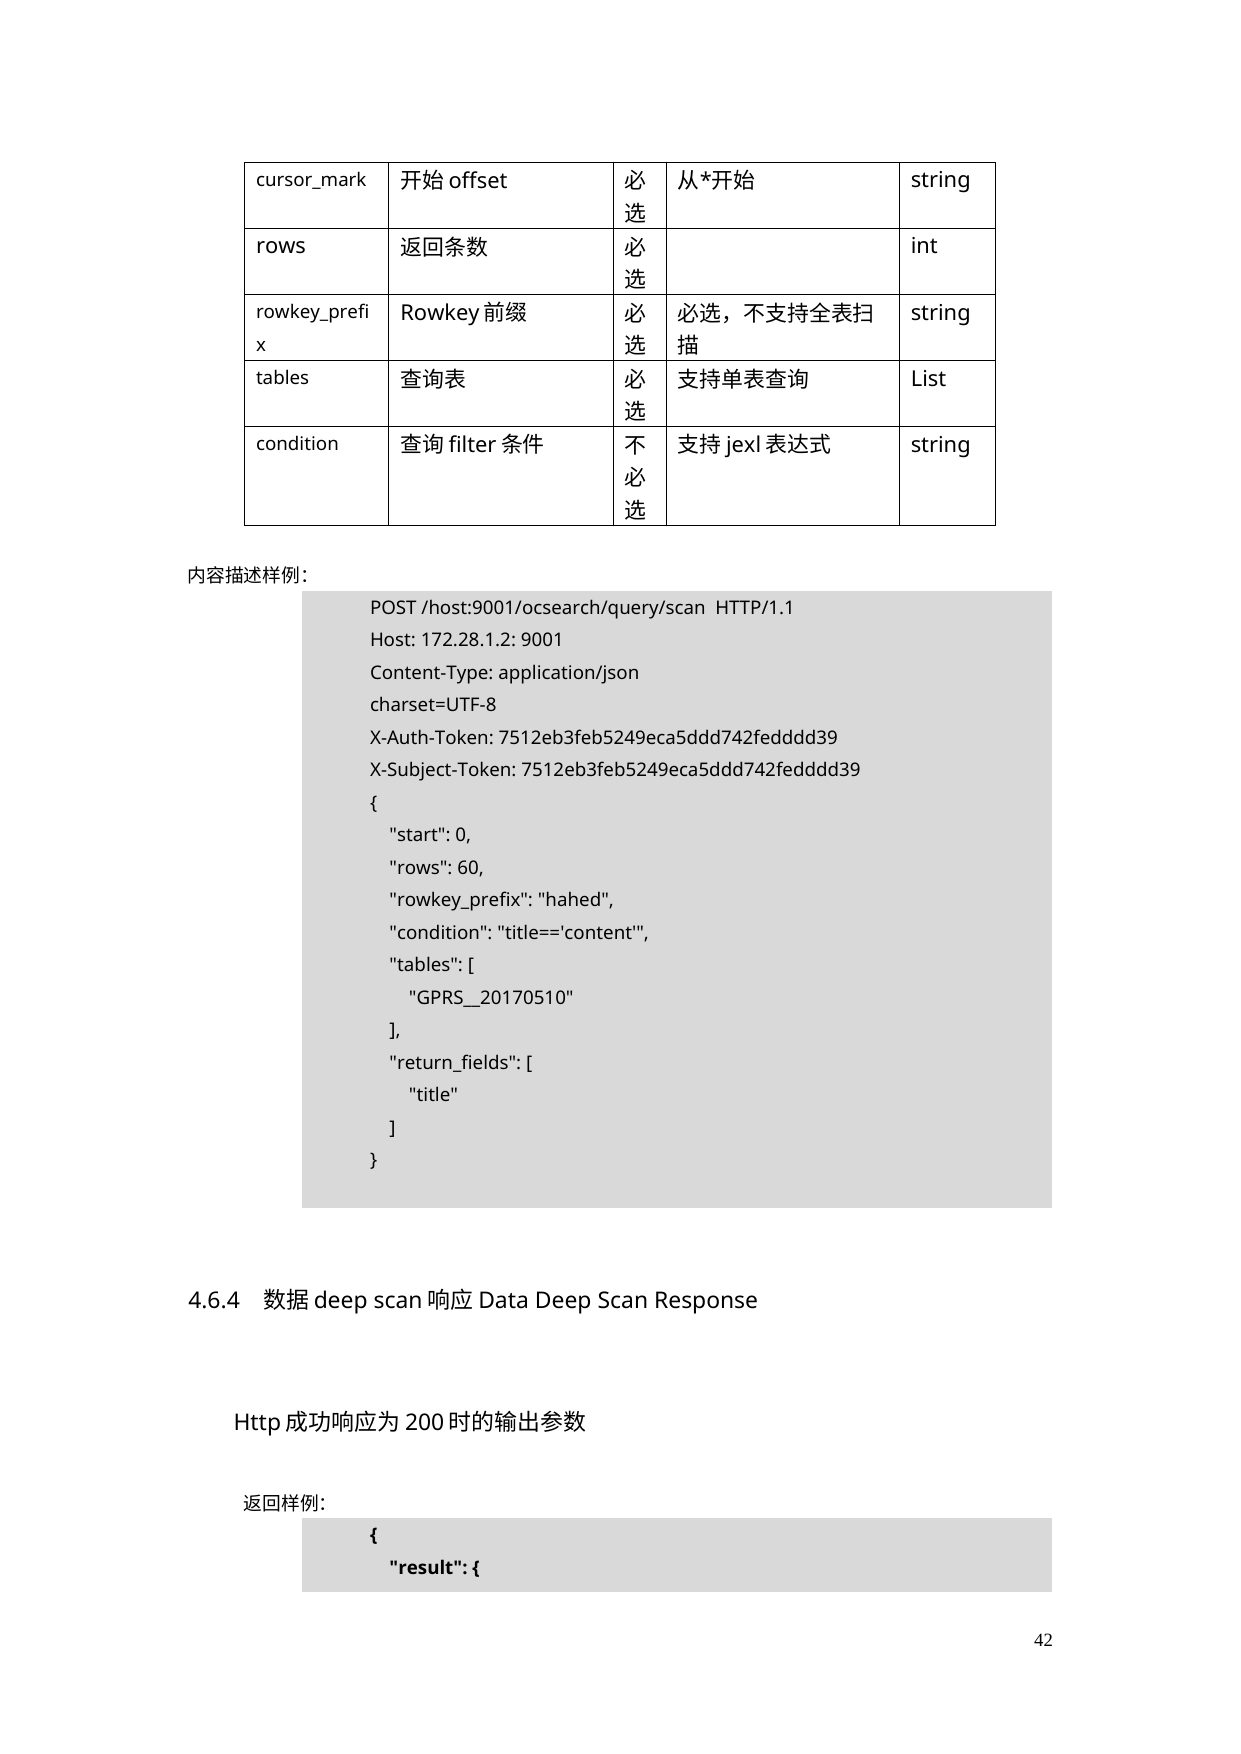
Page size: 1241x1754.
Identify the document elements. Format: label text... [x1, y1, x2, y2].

table_cell 从*开始 [667, 163, 899, 228]
subtitle 数据deep scan响应 Data Deep Scan Response [188, 1266, 1053, 1331]
text 内容描述样例： [187, 558, 1053, 591]
table_cell 必选 [614, 361, 666, 426]
table_cell cursor_mark [245, 163, 388, 228]
table_cell 支持单表查询 [667, 361, 899, 426]
table_cell Rowkey前缀 [389, 295, 613, 360]
table_cell 开始offset [389, 163, 613, 228]
text Http成功响应为200时的输出参数 [187, 1388, 1053, 1453]
table_cell string [900, 163, 995, 228]
table_cell string [900, 295, 995, 360]
table_cell 查询表 [389, 361, 613, 426]
table_cell tables [245, 361, 388, 426]
table_cell [302, 1176, 1052, 1208]
table_cell 必选 [614, 295, 666, 360]
table_cell 查询filter条件 [389, 427, 613, 525]
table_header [302, 1518, 1052, 1592]
table_cell [667, 229, 899, 294]
table_cell 必选 [614, 163, 666, 228]
text 返回样例： [187, 1486, 1053, 1518]
table_cell List [900, 361, 995, 426]
table_cell int [900, 229, 995, 294]
table_cell rows [245, 229, 388, 294]
table_cell condition [245, 427, 388, 525]
table_cell string [900, 427, 995, 525]
table_cell 必选，不支持全表扫描 [667, 295, 899, 360]
table_cell 支持jexl表达式 [667, 427, 899, 525]
table_cell 返回条数 [389, 229, 613, 294]
table_cell rowkey_prefix [245, 295, 388, 360]
table_cell 必选 [614, 229, 666, 294]
table_header POST /host:9001/ocsearch/query/scan HTTP/1.1 Host: 172.28.1.2: 9001 Content-Type: application/json charset=UTF-8 X-Auth-Token: 7512eb3feb5249eca5ddd742fedddd39 X-Subject-Token: 7512eb3feb5249eca5ddd742fedddd39 { "start": 0, "rows": 60, "rowkey_prefix": "hahed", "condition": "title=='content'", "tables": [ "GPRS__20170510" ], "return_fields": [ "title" ] } [302, 591, 1052, 1176]
table_cell 不 必选 [614, 427, 666, 525]
